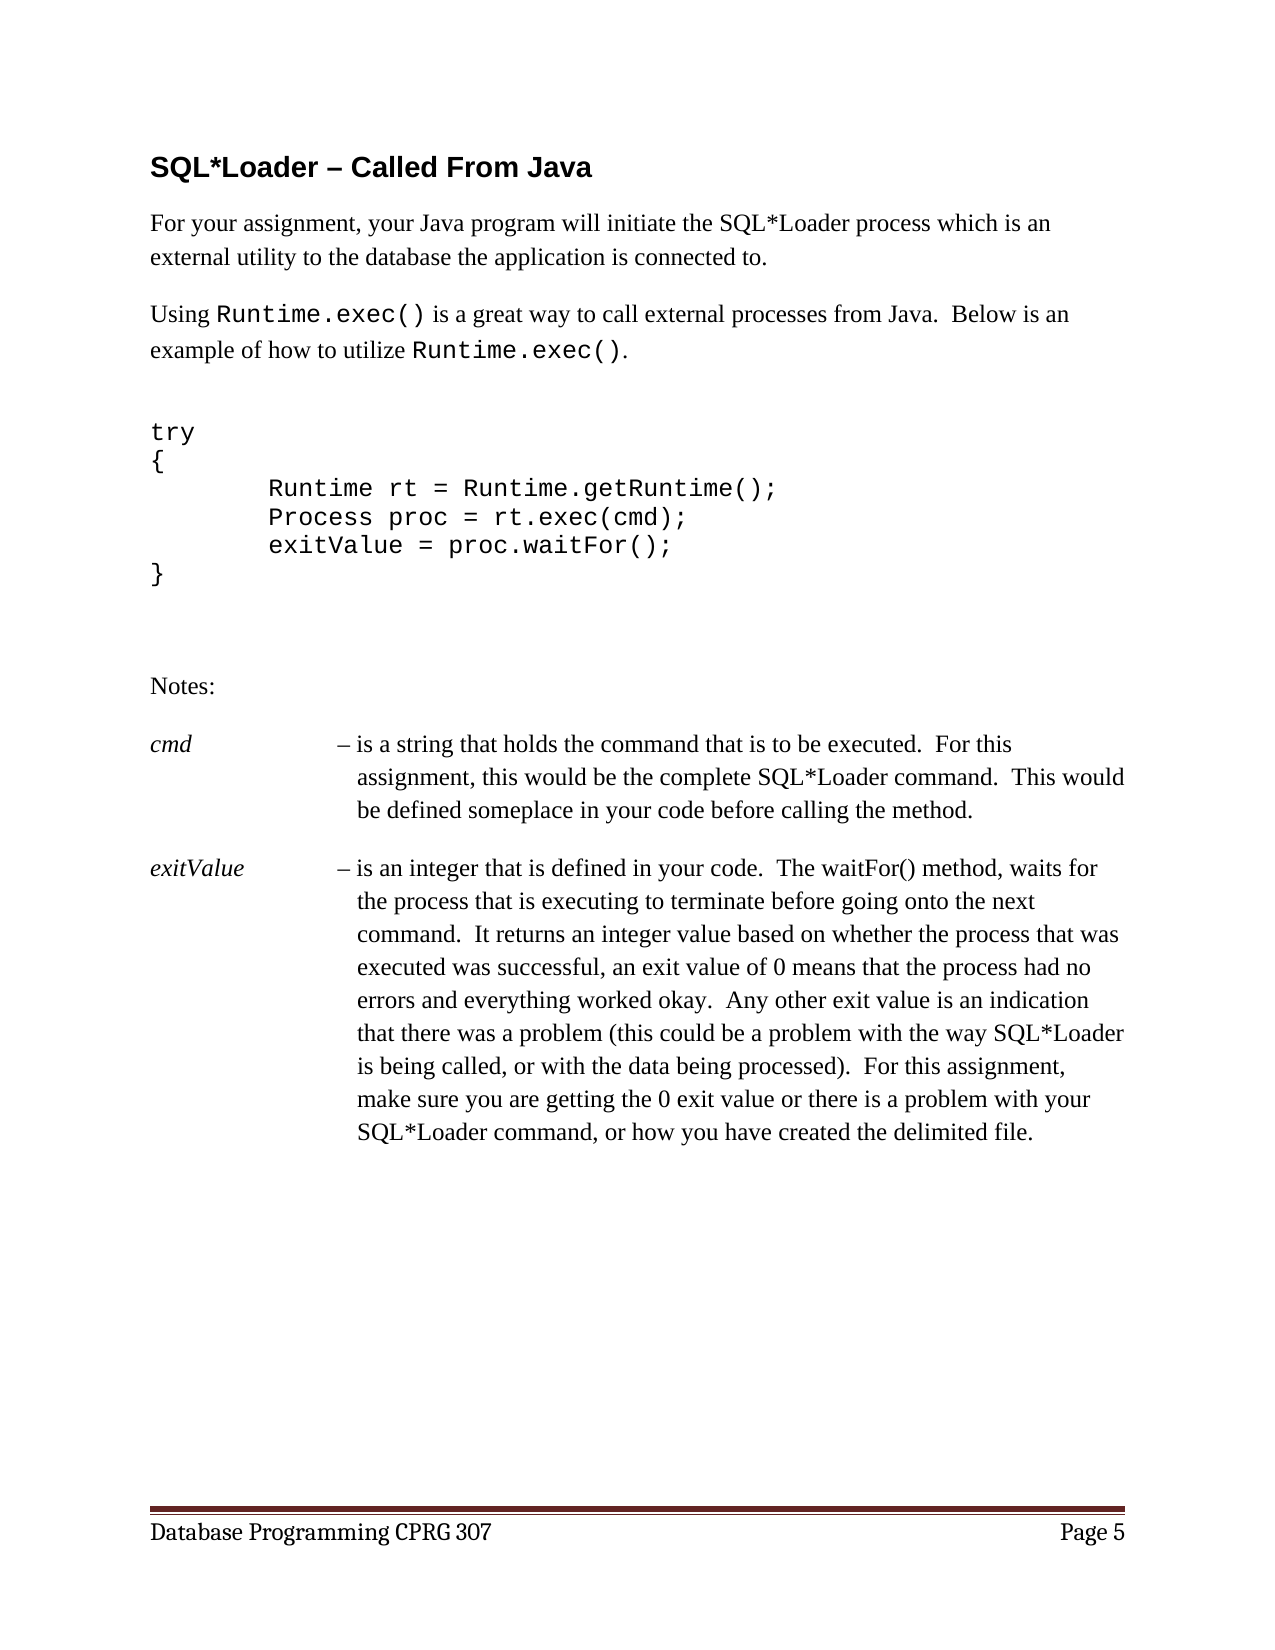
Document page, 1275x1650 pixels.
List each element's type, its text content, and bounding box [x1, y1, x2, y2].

text Process proc = rt.exec(cmd); [150, 504, 1125, 533]
text Using Runtime.exec() is a great way to call external processes from Java. Below is an example of how to utilize Runtime.exec(). [150, 299, 1125, 366]
text Notes: [150, 671, 1125, 700]
text try [150, 419, 1125, 448]
text { [150, 448, 1125, 476]
text exitValue = proc.waitFor(); [150, 533, 1125, 561]
text Runtime rt = Runtime.getRuntime(); [150, 476, 1125, 504]
text cmd – is a string that holds the command that is to be executed. For this assignment, this would be the complete SQL*Loader command. This would be defined someplace in your code before calling the method. [150, 729, 1125, 824]
subtitle SQL*Loader – Called From Java [150, 150, 1125, 183]
text For your assignment, your Java program will initiate the SQL*Loader process which is an external utility to the database the application is connected to. [150, 208, 1125, 270]
text } [150, 561, 1125, 589]
text exitValue – is an integer that is defined in your code. The waitFor() method, waits for the process that is executing to terminate before going onto the next command. It returns an integer value based on whether the process that was executed was successful, an exit value of 0 means that the process had no errors and everything worked okay. Any other exit value is an indication that there was a problem (this could be a problem with the way SQL*Loader is being called, or with the data being processed). For this assignment, make sure you are getting the 0 exit value or there is a problem with your SQL*Loader command, or how you have created the delimited file. [150, 853, 1125, 1146]
